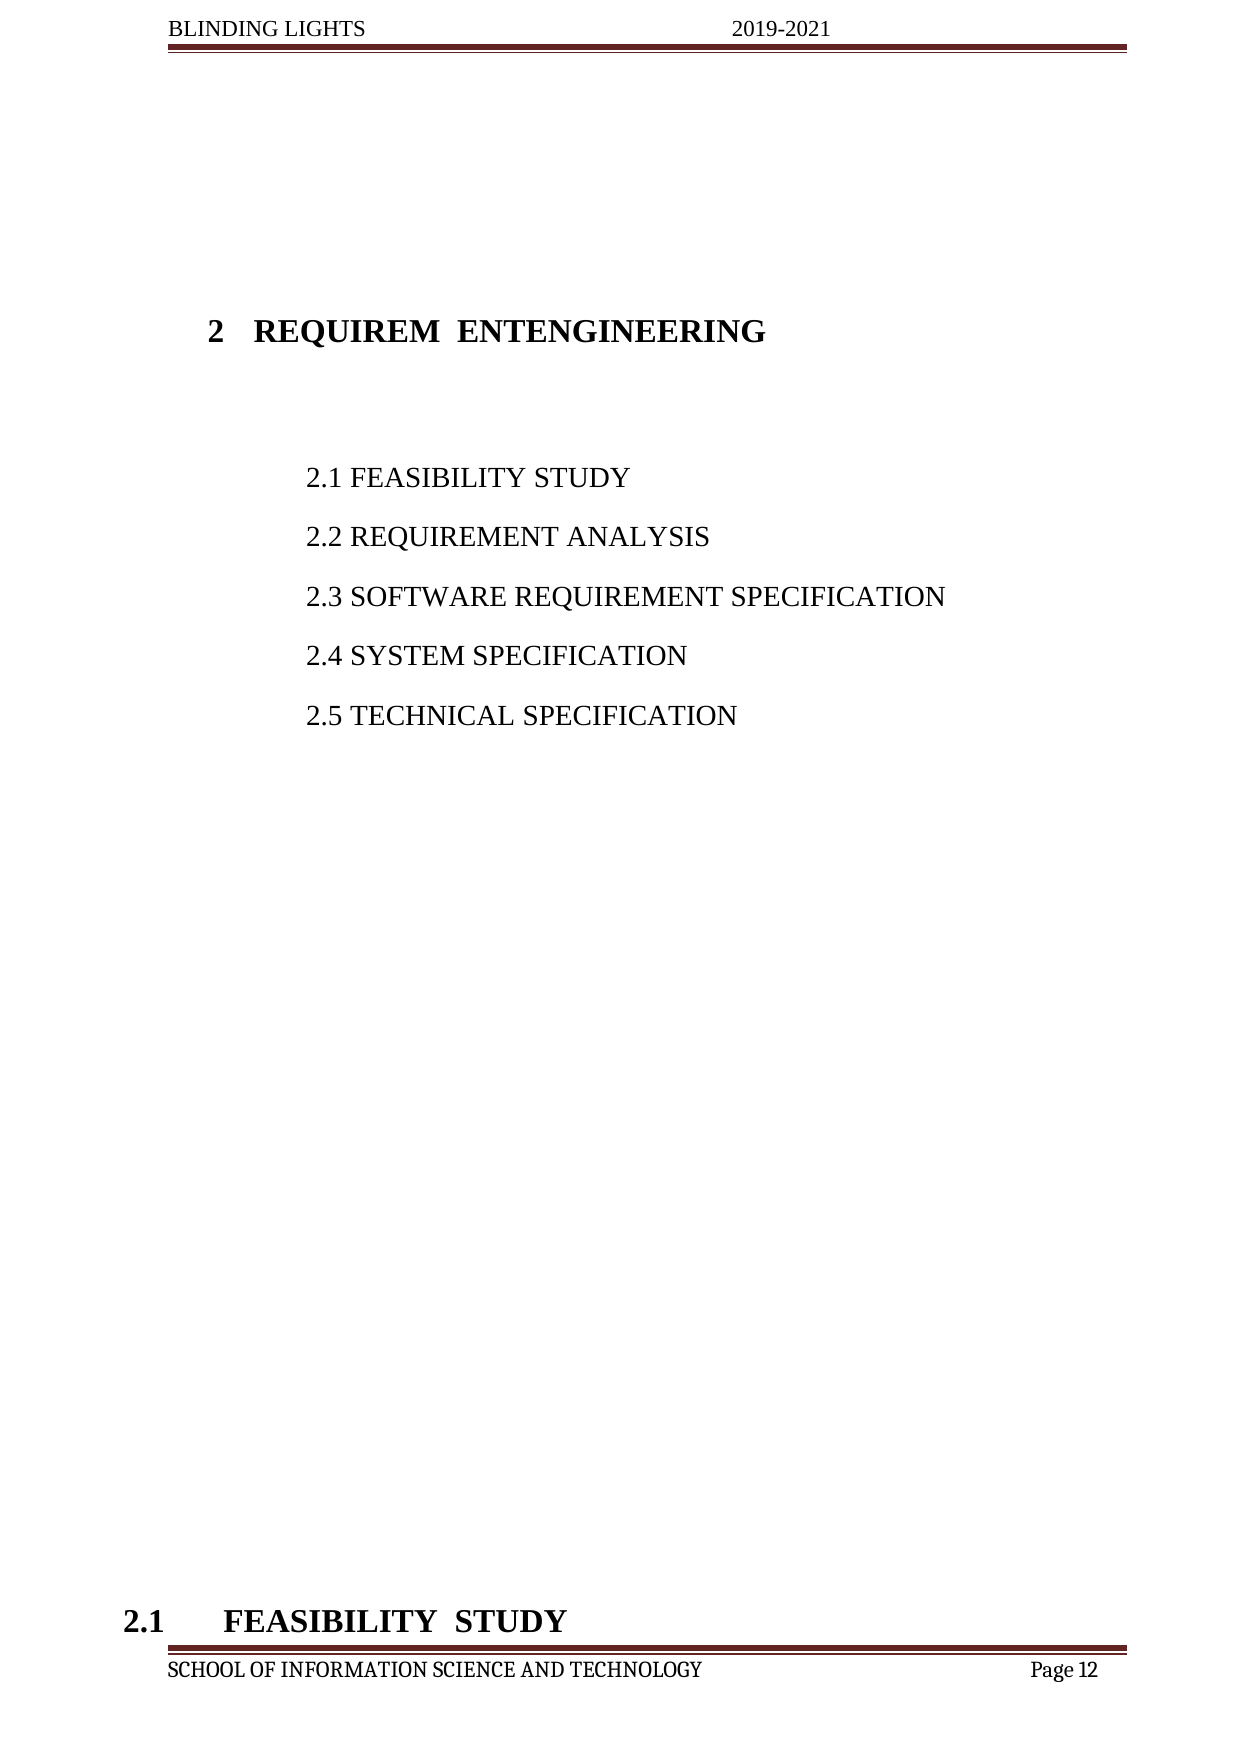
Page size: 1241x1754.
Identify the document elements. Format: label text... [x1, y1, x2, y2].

list SOFTWARE REQUIREMENT SPECIFICATION [306, 579, 1142, 613]
list 2.1 FEASIBILITY STUDY [123, 1601, 1117, 1639]
list SYSTEM SPECIFICATION [306, 638, 1142, 672]
list TECHNICAL SPECIFICATION [306, 698, 1142, 731]
subtitle FEASIBILITY STUDY [306, 460, 1142, 494]
subtitle REQUIREM ENTENGINEERING [207, 311, 1142, 350]
list REQUIREMENT ANALYSIS [306, 519, 1142, 553]
